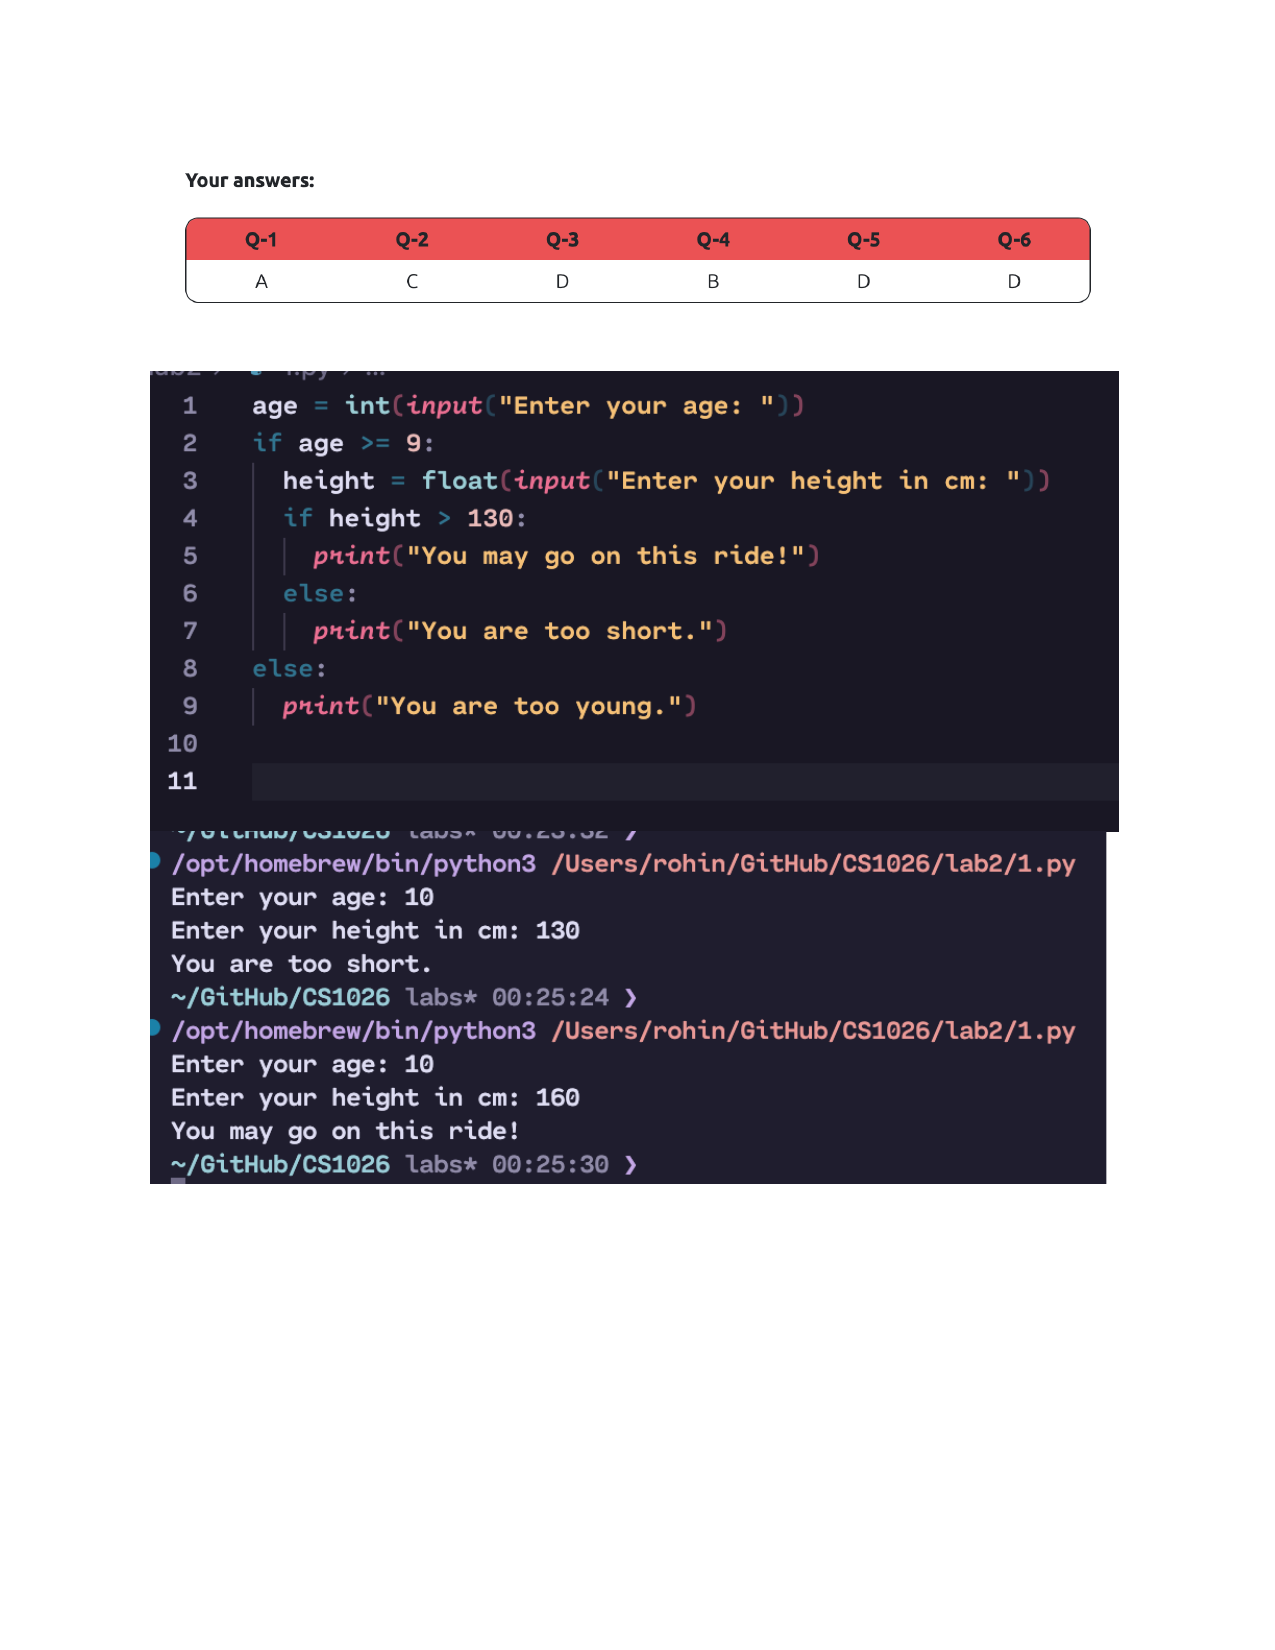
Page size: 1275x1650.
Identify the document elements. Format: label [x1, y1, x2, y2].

picture [150, 150, 1125, 341]
picture [150, 371, 1119, 1184]
